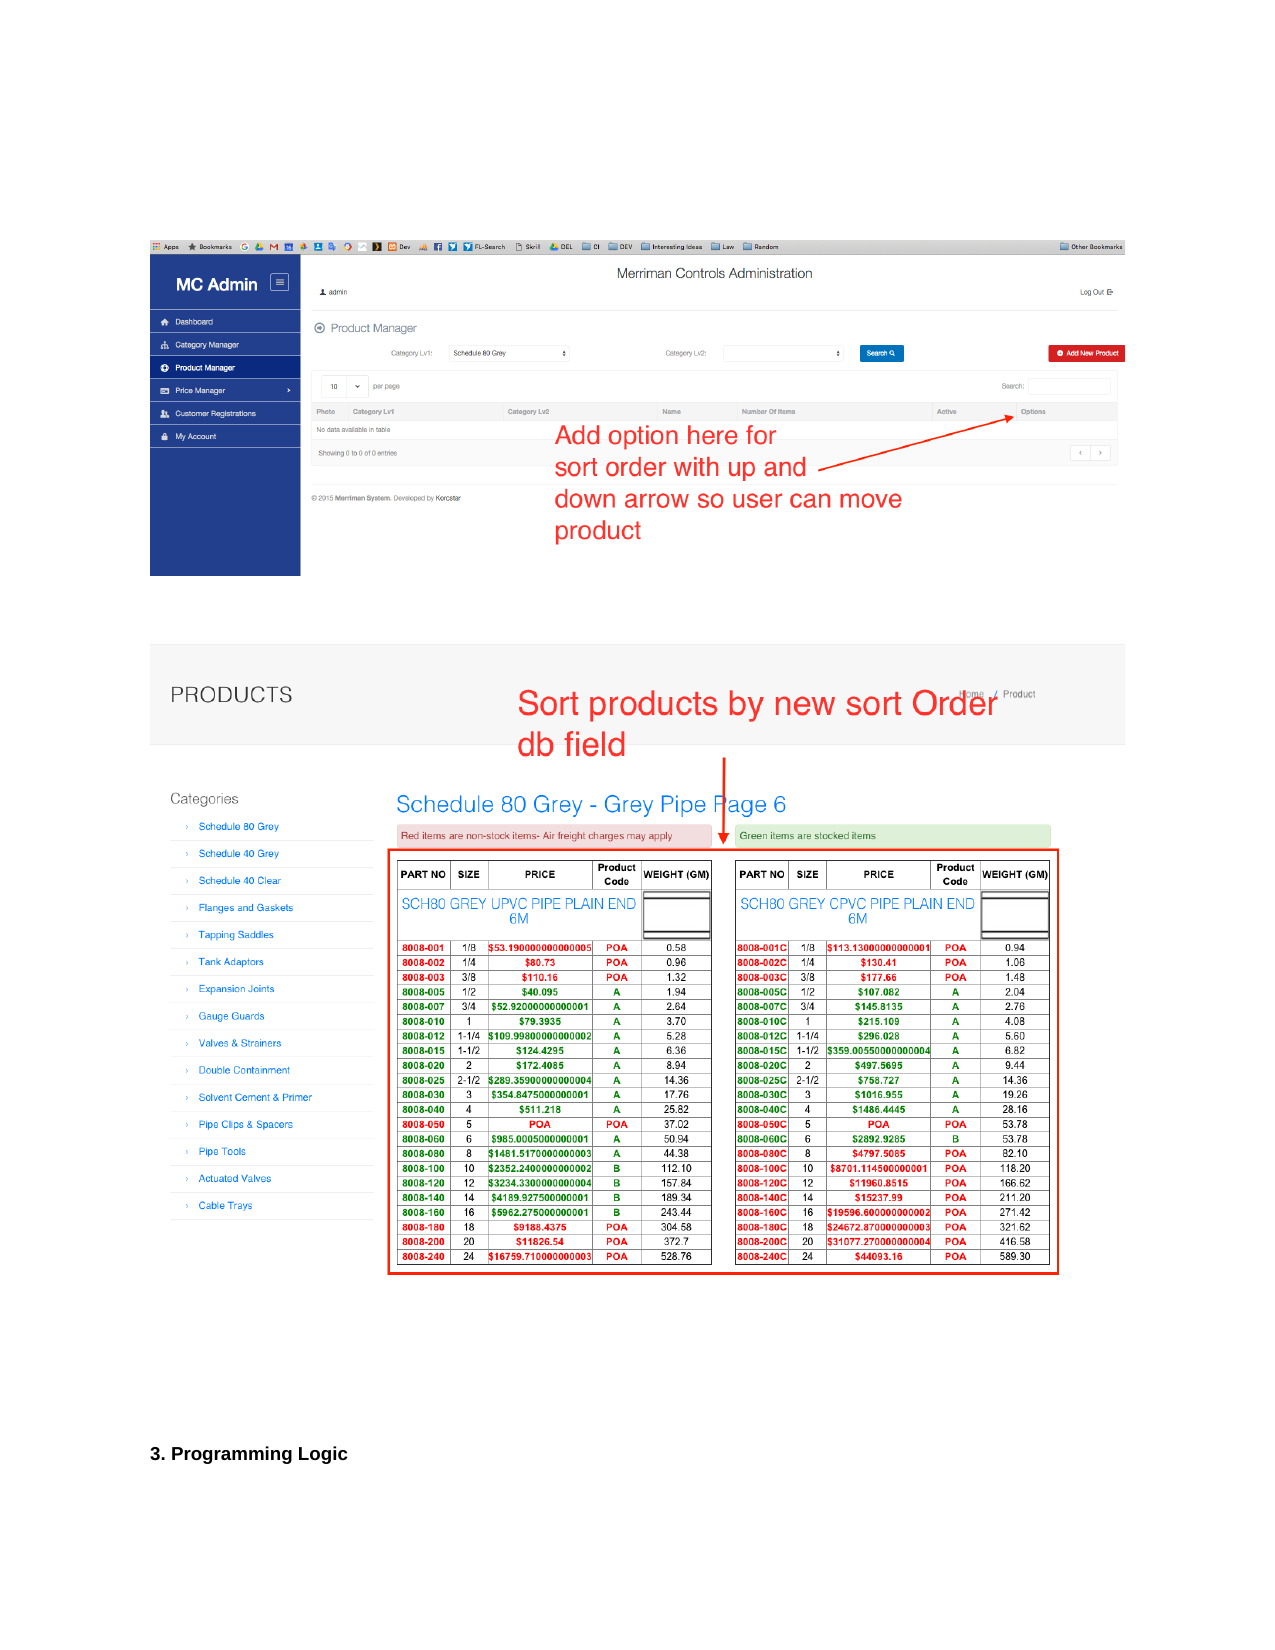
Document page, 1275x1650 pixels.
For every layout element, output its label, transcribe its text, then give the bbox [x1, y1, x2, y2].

picture [150, 240, 1125, 576]
text 3. Programming Logic [150, 1443, 1125, 1465]
picture [150, 640, 1125, 1289]
